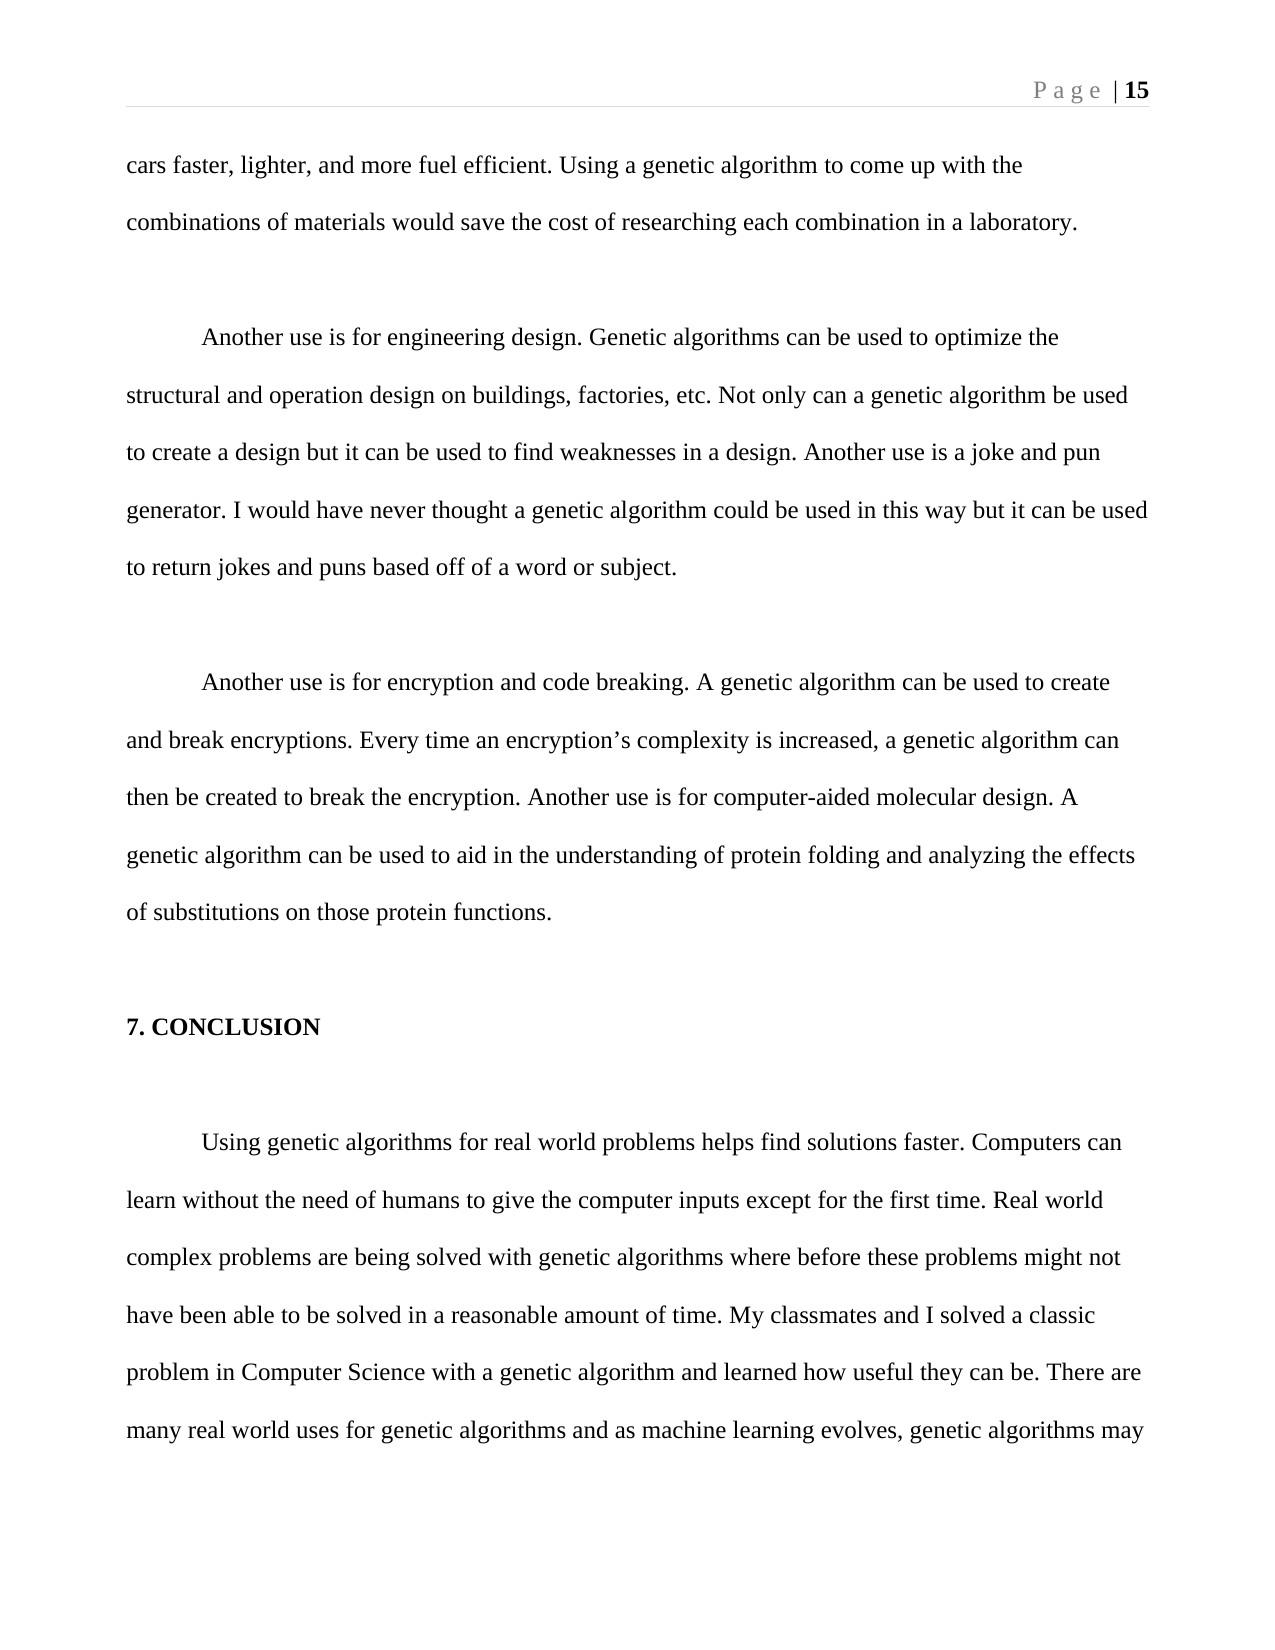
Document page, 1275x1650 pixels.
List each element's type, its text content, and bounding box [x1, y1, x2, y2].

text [126, 150, 1149, 236]
text 7. Conclusion [126, 1012, 1149, 1041]
text Another use is for encryption and code breaking. A genetic algorithm can be used to create and break encryptions. Every time an encryption’s complexity is increased, a genetic algorithm can then be created to break the encryption. Another use is for computer-aided molecular design. A genetic algorithm can be used to aid in the understanding of protein folding and analyzing the effects of substitutions on those protein functions. [126, 667, 1149, 926]
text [126, 1127, 1149, 1444]
text Another use is for engineering design. Genetic algorithms can be used to optimize the structural and operation design on buildings, factories, etc. Not only can a genetic algorithm be used to create a design but it can be used to find weaknesses in a design. Another use is a joke and pun generator. I would have never thought a genetic algorithm could be used in this way but it can be used to return jokes and puns based off of a word or subject. [126, 322, 1149, 581]
